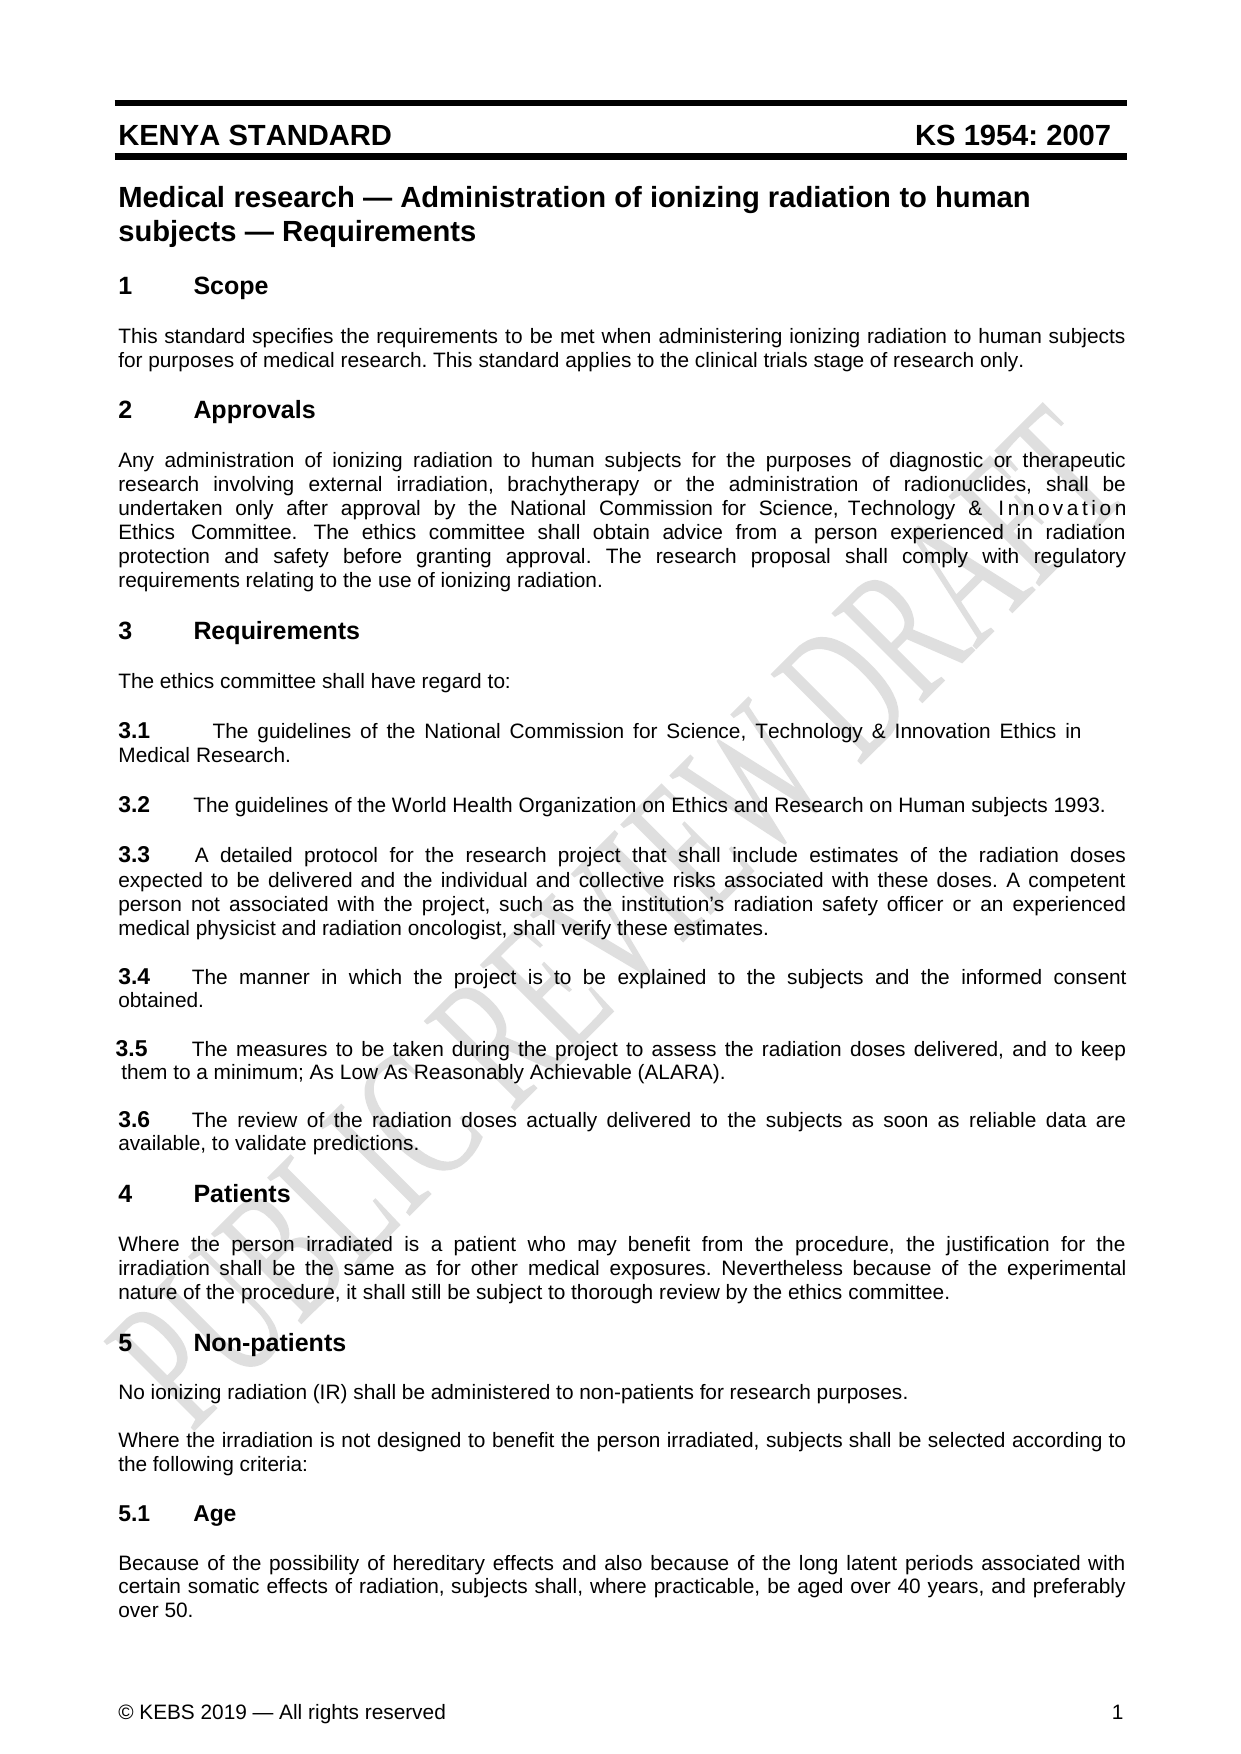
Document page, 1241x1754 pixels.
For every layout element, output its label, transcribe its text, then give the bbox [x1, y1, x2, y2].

text This standard specifies the requirements to be met when administering ionizing radiation to human subjects for purposes of medical research. This standard applies to the clinical trials stage of research only. [118, 324, 1126, 372]
text 5 Non-patients [118, 1327, 350, 1356]
text 3.6 The review of the radiation doses actually delivered to the subjects as soon as reliable data are available, to validate predictions. [118, 1109, 1126, 1155]
text KENYA STANDARD KS 1954: 2007 [118, 118, 1116, 152]
text Any administration of ionizing radiation to human subjects for the purposes of diagnostic or therapeutic research involving external irradiation, brachytherapy or the administration of radionuclides, shall be undertaken only after approval by the National Commission for Science, Technology & Innovation Ethics Committee. The ethics committee shall obtain advice from a person experienced in radiation protection and safety before granting approval. The research proposal shall comply with regulatory requirements relating to the use of ionizing radiation. [118, 448, 1126, 592]
text Medical research — Administration of ionizing radiation to human subjects — Requirements [118, 180, 1036, 247]
text © KEBS 2019 — All rights reserved 1 [118, 1700, 1126, 1724]
text 4 Patients [118, 1179, 295, 1208]
text 2 Approvals [118, 396, 320, 424]
text 1 Scope [118, 271, 272, 300]
text 3.2 The guidelines of the World Health Organization on Ethics and Research on Human subjects 1993. [118, 791, 1109, 817]
text 3.4 The manner in which the project is to be explained to the subjects and the informed consent obtained. [118, 966, 1126, 1012]
text Where the person irradiated is a patient who may benefit from the procedure, the justification for the irradiation shall be the same as for other medical exposures. Nevertheless because of the experimental nature of the procedure, it shall still be subject to thorough review by the ethics committee. [118, 1232, 1126, 1303]
text 3.3 A detailed protocol for the research project that shall include estimates of the radiation doses expected to be delivered and the individual and collective risks associated with these doses. A competent person not associated with the project, such as the institution’s radiation safety officer or an experienced medical physicist and radiation oncologist, shall verify these estimates. [118, 841, 1126, 940]
text The ethics committee shall have regard to: [118, 669, 514, 693]
text Because of the possibility of hereditary effects and also because of the long latent periods associated with certain somatic effects of radiation, subjects shall, where practicable, be aged over 40 years, and preferably over 50. [118, 1550, 1126, 1622]
text 3.5 The measures to be taken during the project to assess the radiation doses delivered, and to keep them to a minimum; As Low As Reasonably Achievable (ALARA). [115, 1038, 1126, 1084]
text Where the irradiation is not designed to benefit the person irradiated, subjects shall be selected according to the following criteria: [118, 1428, 1126, 1476]
text No ionizing radiation (IR) shall be administered to non-patients for research purposes. [118, 1380, 912, 1404]
text 3.1 The guidelines of the National Commission for Science, Technology & Innovation Ethics in Medical Research. [118, 717, 1082, 767]
text 3 Requirements [118, 616, 364, 645]
text 5.1 Age [118, 1500, 240, 1526]
